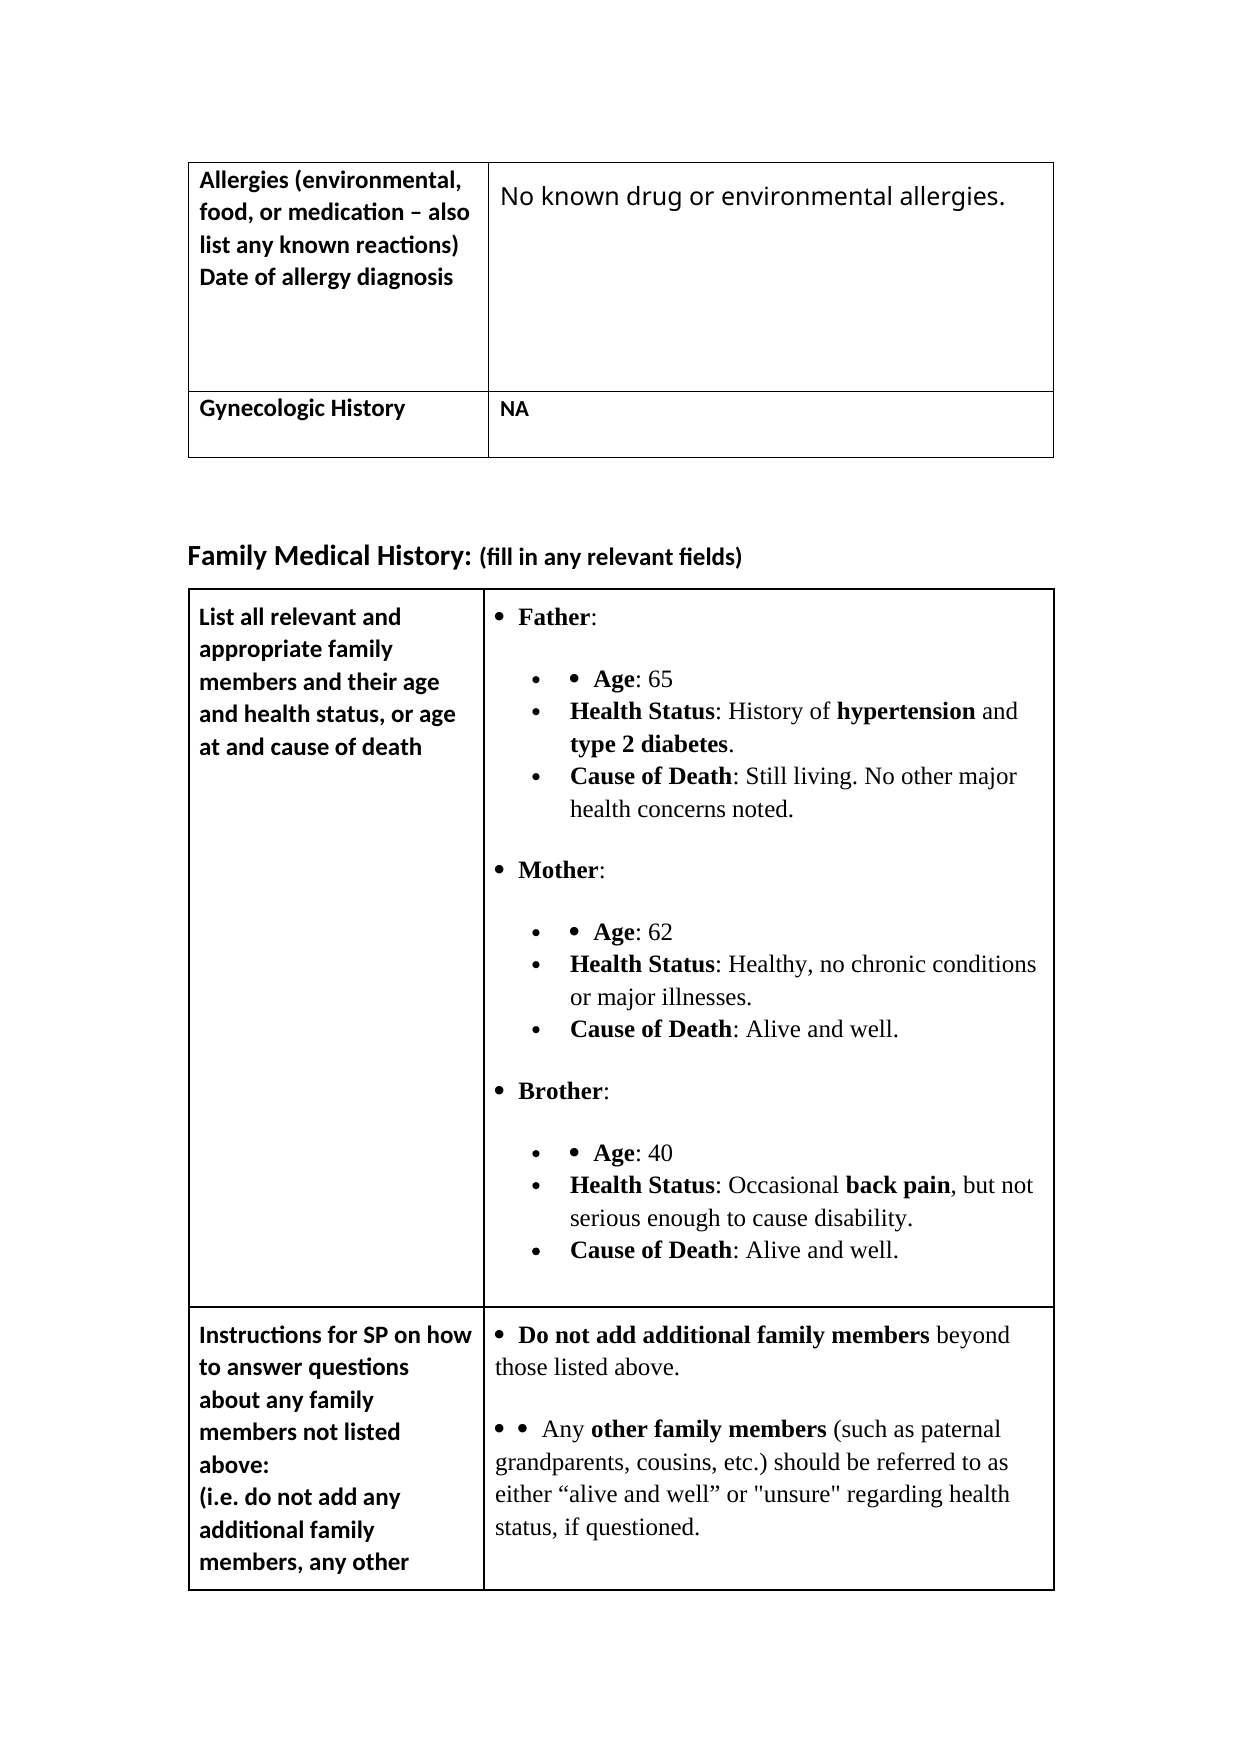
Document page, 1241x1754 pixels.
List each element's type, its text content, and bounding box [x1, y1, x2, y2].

table_cell Allergies (environmental, food, or medication – also list any known reactions) Date of allergy diagnosis [189, 163, 488, 391]
table_header List all relevant and appropriate family members and their age and health status, or age at and cause of death [190, 590, 483, 1306]
text Family Medical History: (fill in any relevant fields) [187, 523, 1053, 588]
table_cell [190, 1308, 483, 1588]
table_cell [485, 1308, 1053, 1588]
table_cell No known drug or environmental allergies. [489, 163, 1053, 391]
table_cell NA [489, 392, 1053, 457]
table_cell Gynecologic History [189, 392, 488, 457]
table_header · Father: · Age: 65 Health Status: History of hypertension and type 2 diabetes. Cause of Death: Still living. No other major health concerns noted. · Mother: · Age: 62 Health Status: Healthy, no chronic conditions or major illnesses. Cause of Death: Alive and well. · Brother: · Age: 40 Health Status: Occasional back pain, but not serious enough to cause disability. Cause of Death: Alive and well. [485, 590, 1053, 1306]
